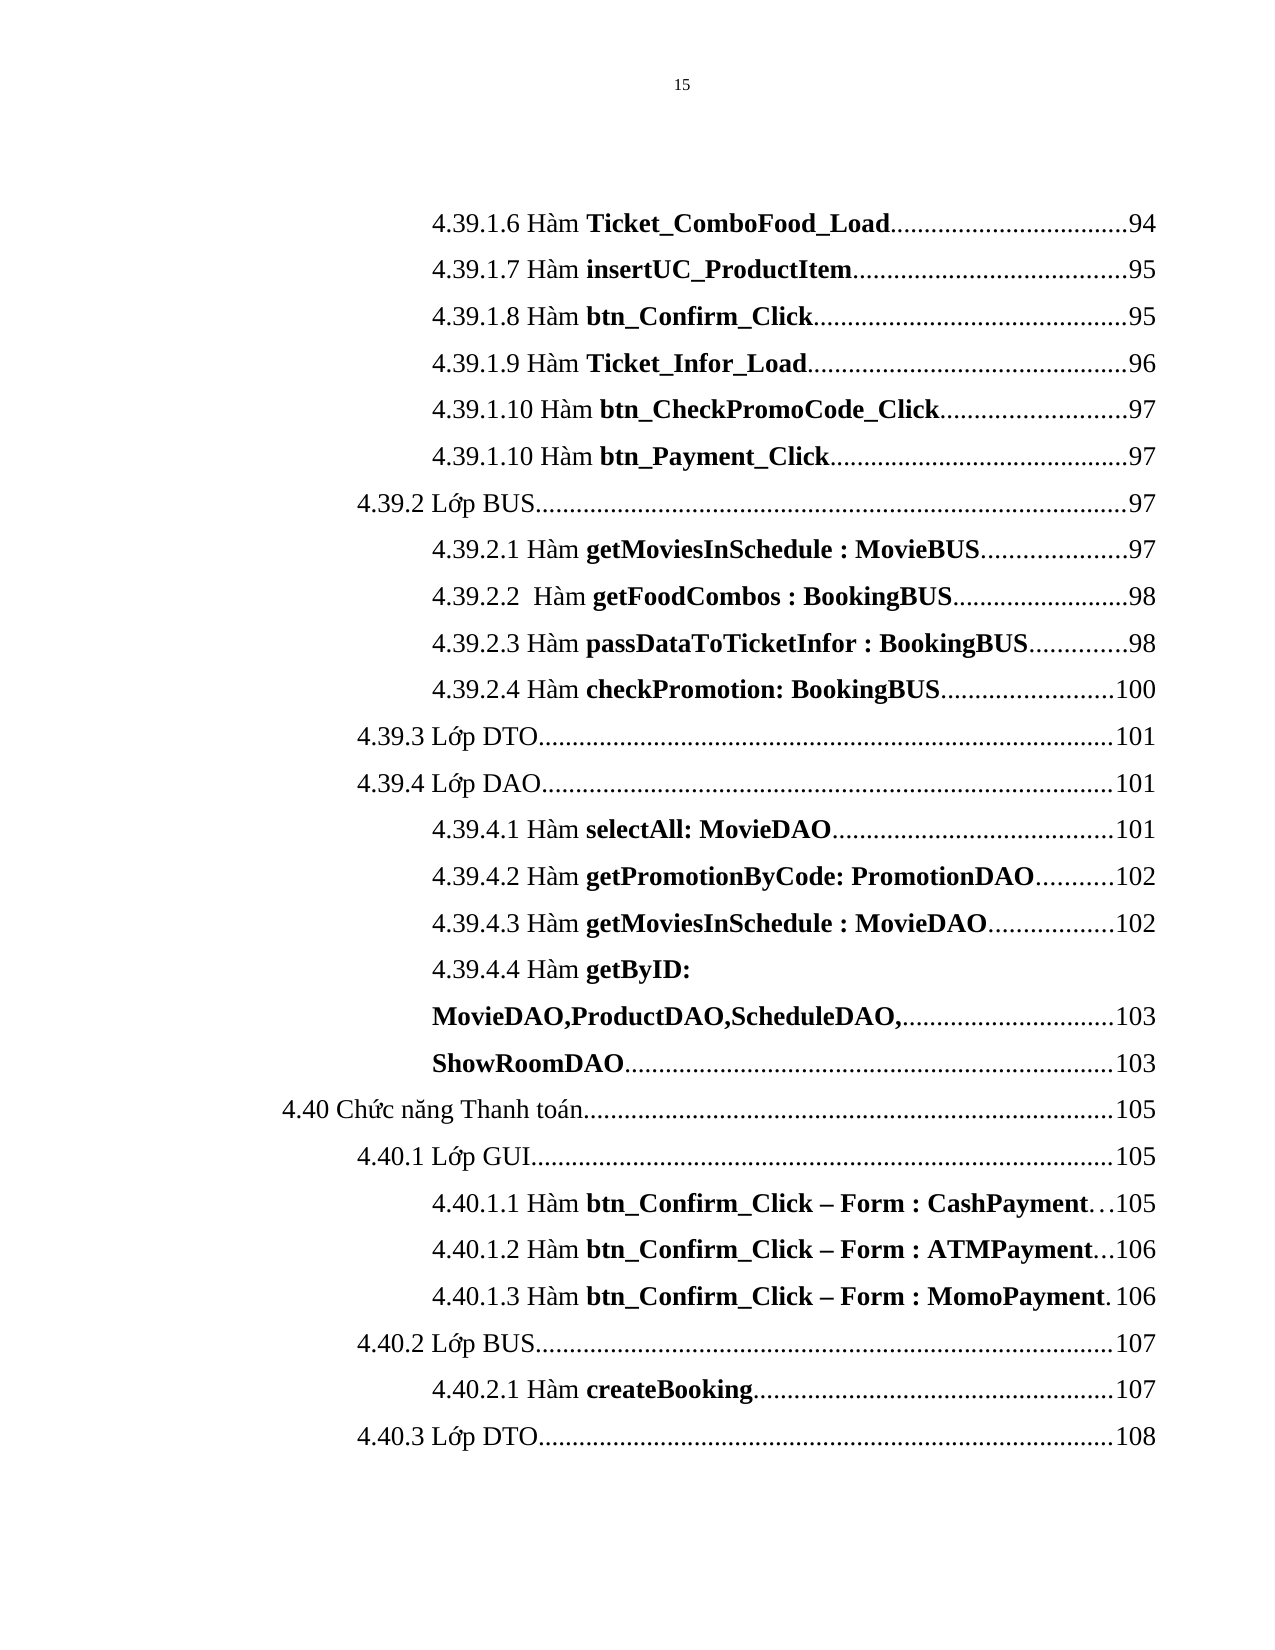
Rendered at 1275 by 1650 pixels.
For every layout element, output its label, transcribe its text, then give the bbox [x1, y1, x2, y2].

text 4.40.2 Lớp BUS 107 [357, 1327, 1157, 1358]
text 4.39.4.3 Hàm getMoviesInSchedule : MovieDAO 102 [432, 907, 1157, 938]
text 4.39.2 Lớp BUS 97 [357, 487, 1157, 518]
text 4.39.1.10 Hàm btn_Payment_Click 97 [432, 440, 1157, 471]
text 4.39.2.2 Hàm getFoodCombos : BookingBUS 98 [432, 580, 1157, 611]
text 4.39.1.6 Hàm Ticket_ComboFood_Load 94 [432, 207, 1157, 238]
text 4.39.4.4 Hàm getByID: MovieDAO,ProductDAO,ScheduleDAO, 103 [432, 953, 1157, 1031]
text ShowRoomDAO 103 [432, 1047, 1157, 1078]
text 4.40.3 Lớp DTO 108 [357, 1420, 1157, 1451]
text 4.39.2.4 Hàm checkPromotion: BookingBUS 100 [432, 673, 1157, 704]
text 4.39.1.10 Hàm btn_CheckPromoCode_Click 97 [432, 393, 1157, 424]
text 4.39.4 Lớp DAO 101 [357, 767, 1157, 798]
text 4.40 Chức năng Thanh toán 105 [282, 1093, 1157, 1124]
text 4.40.1 Lớp GUI 105 [357, 1140, 1157, 1171]
text 4.40.2.1 Hàm createBooking 107 [432, 1373, 1157, 1404]
text 4.39.1.9 Hàm Ticket_Infor_Load 96 [432, 347, 1157, 378]
text 4.40.1.3 Hàm btn_Confirm_Click – Form : MomoPayment 106 [432, 1280, 1157, 1311]
text 4.40.1.1 Hàm btn_Confirm_Click – Form : CashPayment 105 [432, 1187, 1157, 1218]
text 4.39.4.1 Hàm selectAll: MovieDAO 101 [432, 813, 1157, 844]
text 4.39.2.1 Hàm getMoviesInSchedule : MovieBUS 97 [432, 533, 1157, 564]
text 4.40.1.2 Hàm btn_Confirm_Click – Form : ATMPayment 106 [432, 1233, 1157, 1264]
text 4.39.2.3 Hàm passDataToTicketInfor : BookingBUS 98 [432, 627, 1157, 658]
text 4.39.1.7 Hàm insertUC_ProductItem 95 [432, 253, 1157, 284]
text 4.39.1.8 Hàm btn_Confirm_Click 95 [432, 300, 1157, 331]
text 4.39.4.2 Hàm getPromotionByCode: PromotionDAO 102 [432, 860, 1157, 891]
text 4.39.3 Lớp DTO 101 [357, 720, 1157, 751]
